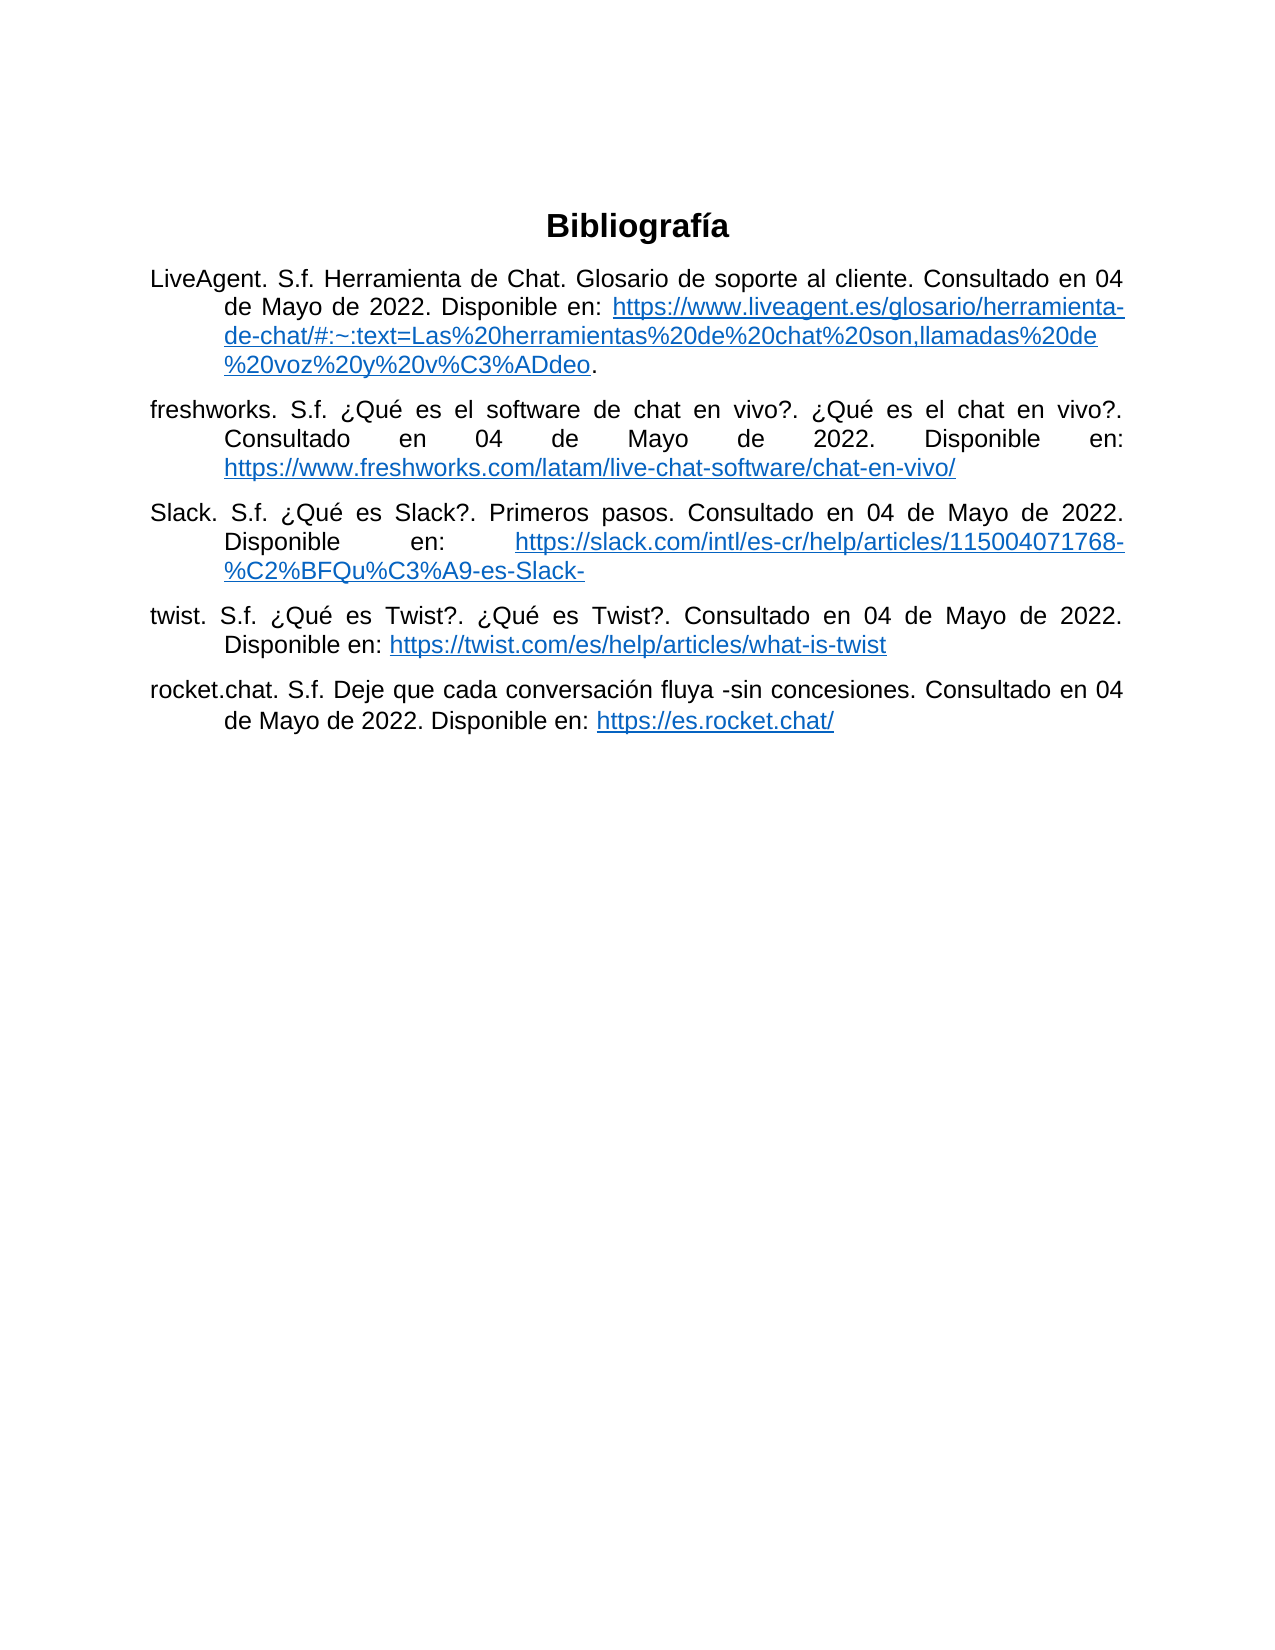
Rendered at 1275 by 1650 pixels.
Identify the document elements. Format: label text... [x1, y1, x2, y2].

text freshworks. S.f. ¿Qué es el software de chat en vivo?. ¿Qué es el chat en vivo?. Consultado en 04 de Mayo de 2022. Disponible en: https://www.freshworks.com/latam/live-chat-software/chat-en-vivo/ [150, 395, 1125, 482]
text LiveAgent. S.f. Herramienta de Chat. Glosario de soporte al cliente. Consultado en 04 de Mayo de 2022. Disponible en: https://www.liveagent.es/glosario/herramienta-de-chat/#:~:text=Las%20herramientas%20de%20chat%20son,llamadas%20de%20voz%20y%20v%C3%ADdeo. [150, 264, 1125, 379]
text rocket.chat. S.f. Deje que cada conversación fluya -sin concesiones. Consultado en 04 de Mayo de 2022. Disponible en: https://es.rocket.chat/ [150, 675, 1125, 735]
text Slack. S.f. ¿Qué es Slack?. Primeros pasos. Consultado en 04 de Mayo de 2022. Disponible en: https://slack.com/intl/es-cr/help/articles/115004071768-%C2%BFQu%C3%A9-es-Slack- [150, 498, 1125, 584]
text twist. S.f. ¿Qué es Twist?. ¿Qué es Twist?. Consultado en 04 de Mayo de 2022. Disponible en: https://twist.com/es/help/articles/what-is-twist [150, 601, 1125, 659]
subtitle Bibliografía [150, 206, 1125, 244]
